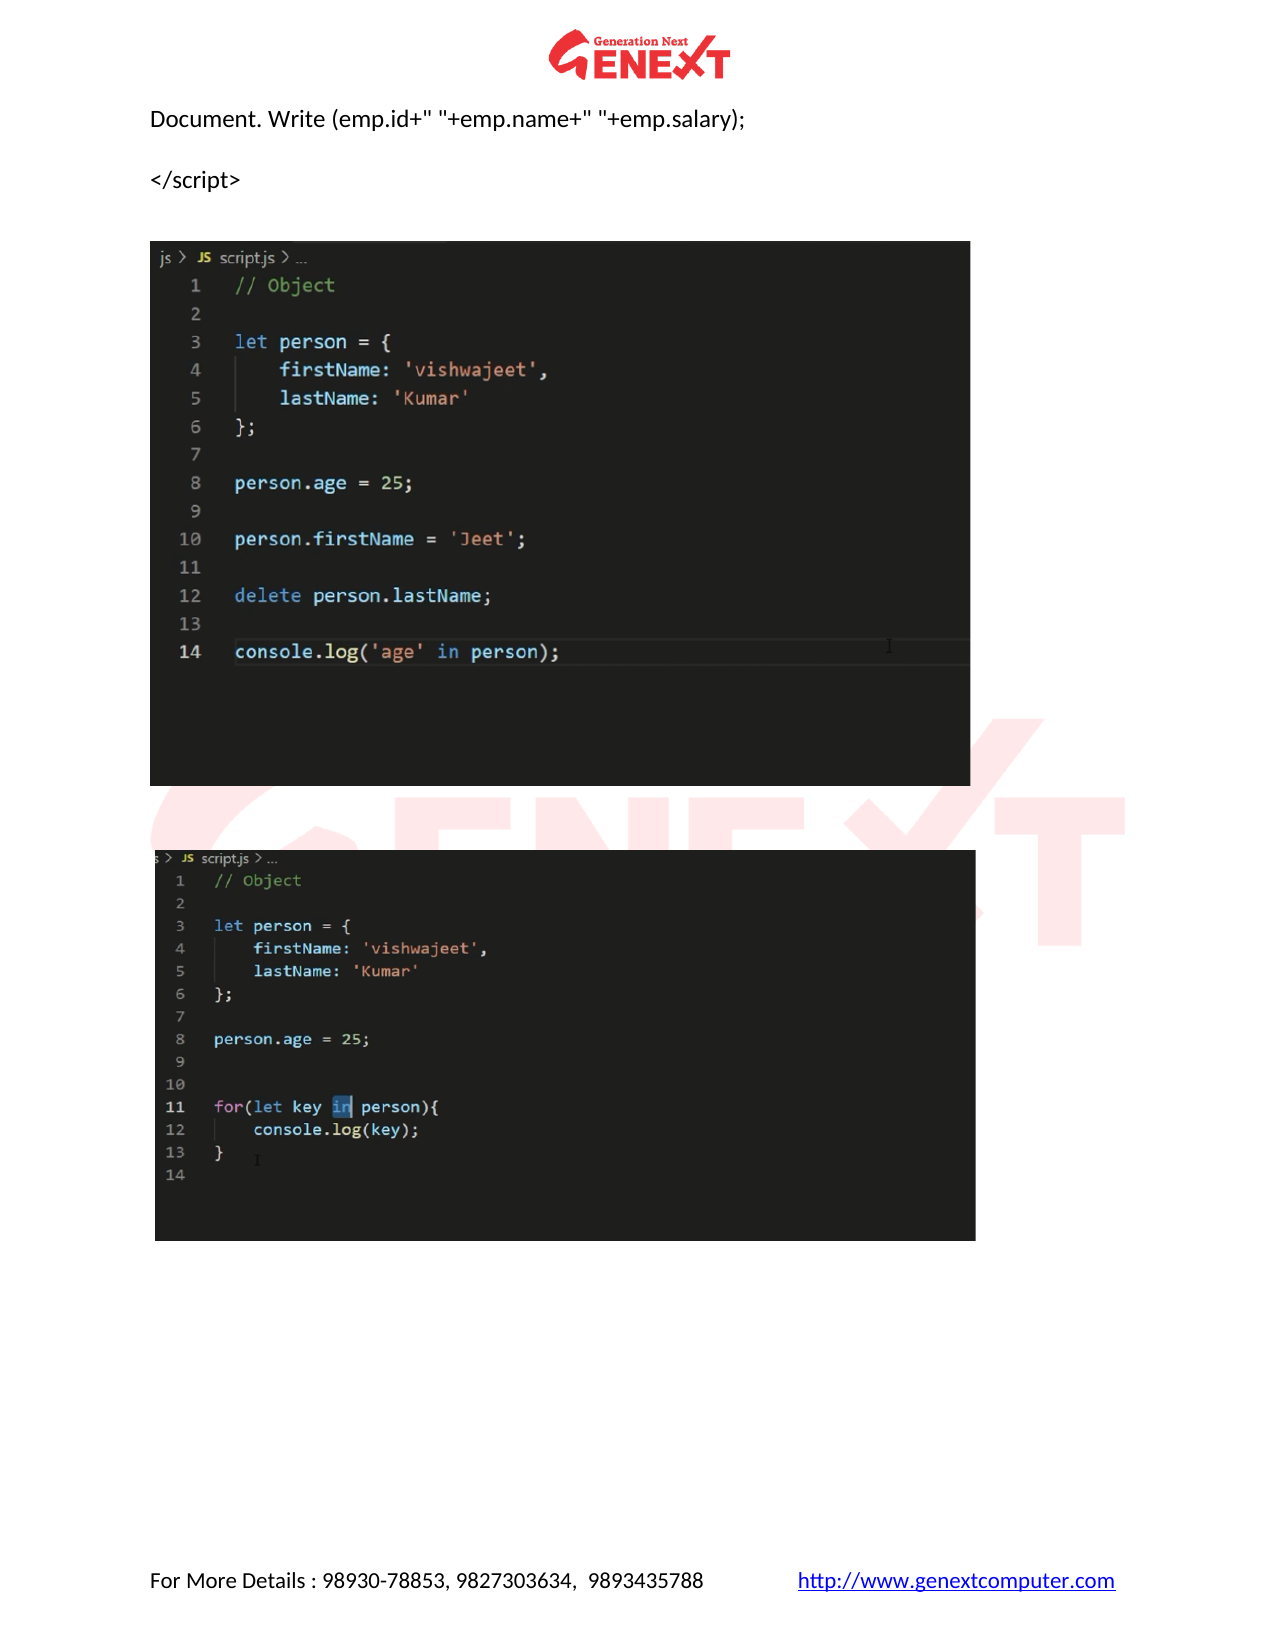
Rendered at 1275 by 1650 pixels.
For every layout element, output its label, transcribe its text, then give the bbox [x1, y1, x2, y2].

picture [150, 241, 971, 786]
picture [548, 29, 731, 80]
text </script> [150, 164, 1125, 194]
picture [155, 850, 976, 1241]
text Document. Write (emp.id+" "+emp.name+" "+emp.salary); [150, 103, 1125, 133]
